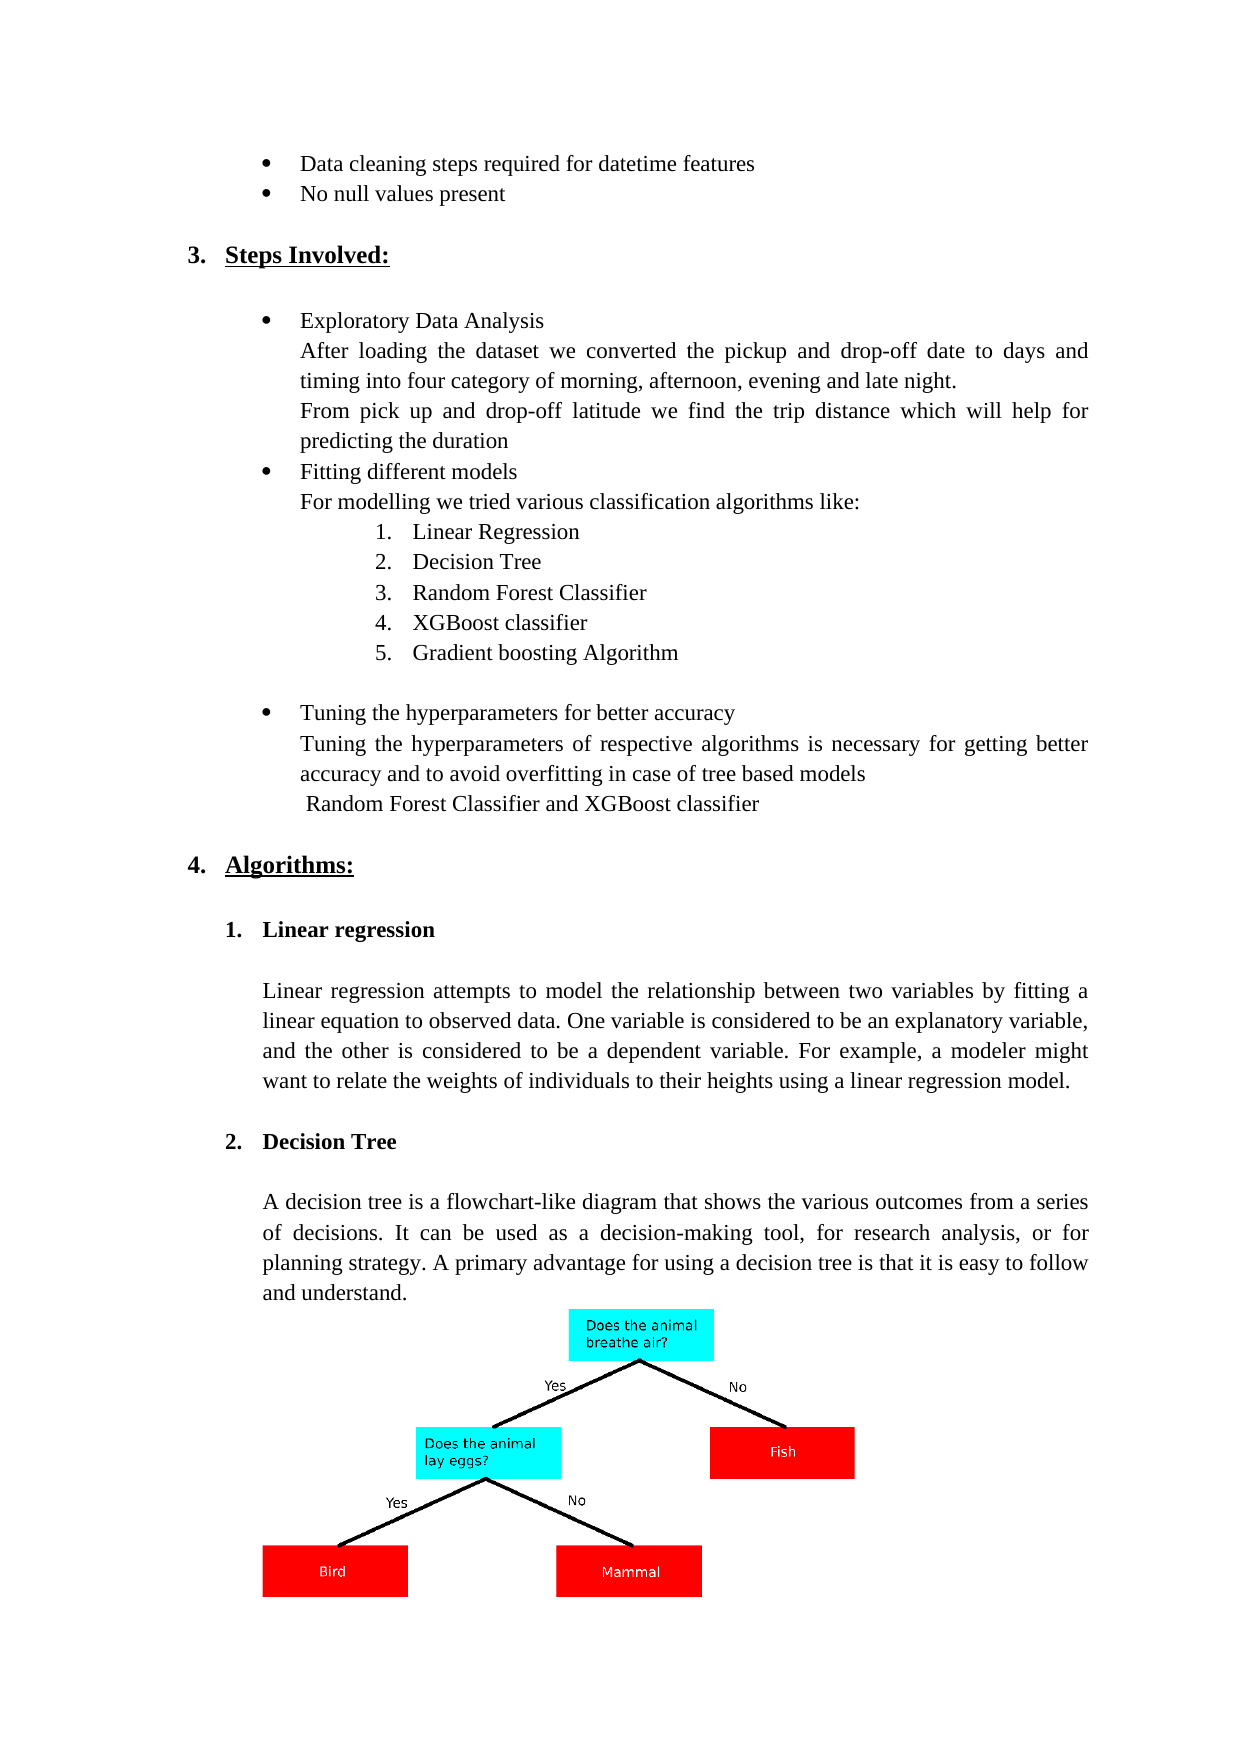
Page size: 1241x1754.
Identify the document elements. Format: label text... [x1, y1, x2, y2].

list Gradient boosting Algorithm [375, 639, 1090, 665]
list XGBoost classifier [375, 609, 1090, 635]
list Fitting different models [262, 458, 1090, 484]
list Decision Tree [225, 1128, 1090, 1154]
list Data cleaning steps required for datetime features [262, 150, 1090, 176]
list Exploratory Data Analysis [262, 307, 1090, 333]
list Tuning the hyperparameters of respective algorithms is necessary for getting better accuracy and to avoid overfitting in case of tree based models [300, 729, 1090, 786]
list Decision Tree [375, 548, 1090, 575]
picture [262, 1309, 855, 1597]
list Tuning the hyperparameters for better accuracy [262, 699, 1090, 726]
list Algorithms: [187, 850, 1090, 879]
list A decision tree is a flowchart-like diagram that shows the various outcomes from a series of decisions. It can be used as a decision-making tool, for research analysis, or for planning strategy. A primary advantage for using a decision tree is that it is easy to follow and understand. [262, 1188, 1090, 1305]
list For modelling we tried various classification algorithms like: [300, 488, 1090, 514]
list From pick up and drop-off latitude we find the trip distance which will help for predicting the duration [300, 397, 1090, 454]
list Linear regression [225, 916, 1090, 943]
list Linear regression attempts to model the relationship between two variables by fitting a linear equation to observed data. One variable is considered to be an explanatory variable, and the other is considered to be a dependent variable. For example, a modeler might want to relate the weights of individuals to their heights using a linear regression model. [262, 977, 1090, 1094]
list Steps Involved: [187, 241, 1090, 269]
list After loading the dataset we converted the pickup and drop-off date to days and timing into four category of morning, afternoon, evening and late night. [300, 337, 1090, 393]
list Random Forest Classifier and XGBoost classifier [225, 790, 1090, 816]
list Linear Regression [375, 518, 1090, 544]
list Random Forest Classifier [375, 578, 1090, 605]
list No null values present [262, 180, 1090, 207]
